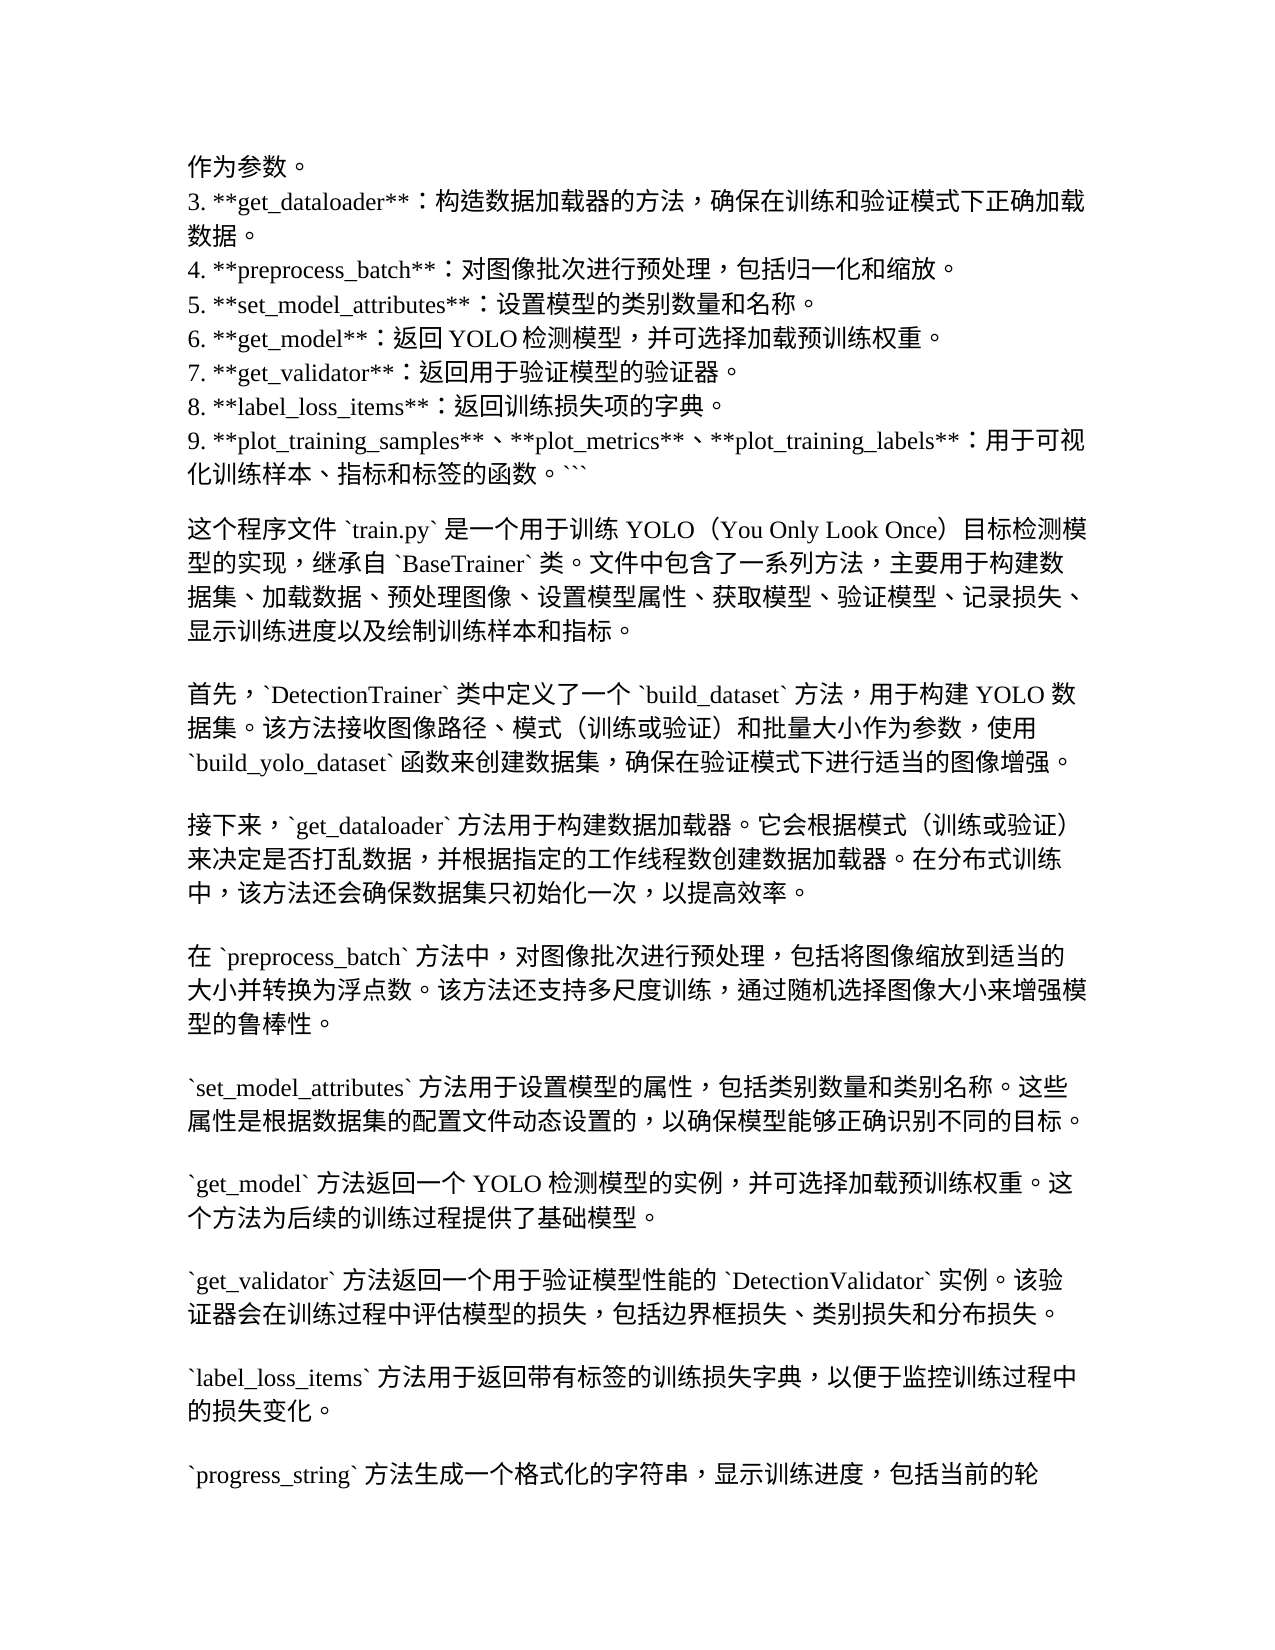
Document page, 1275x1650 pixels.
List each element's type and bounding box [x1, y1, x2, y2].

text [187, 511, 1087, 1491]
text [187, 150, 1087, 491]
